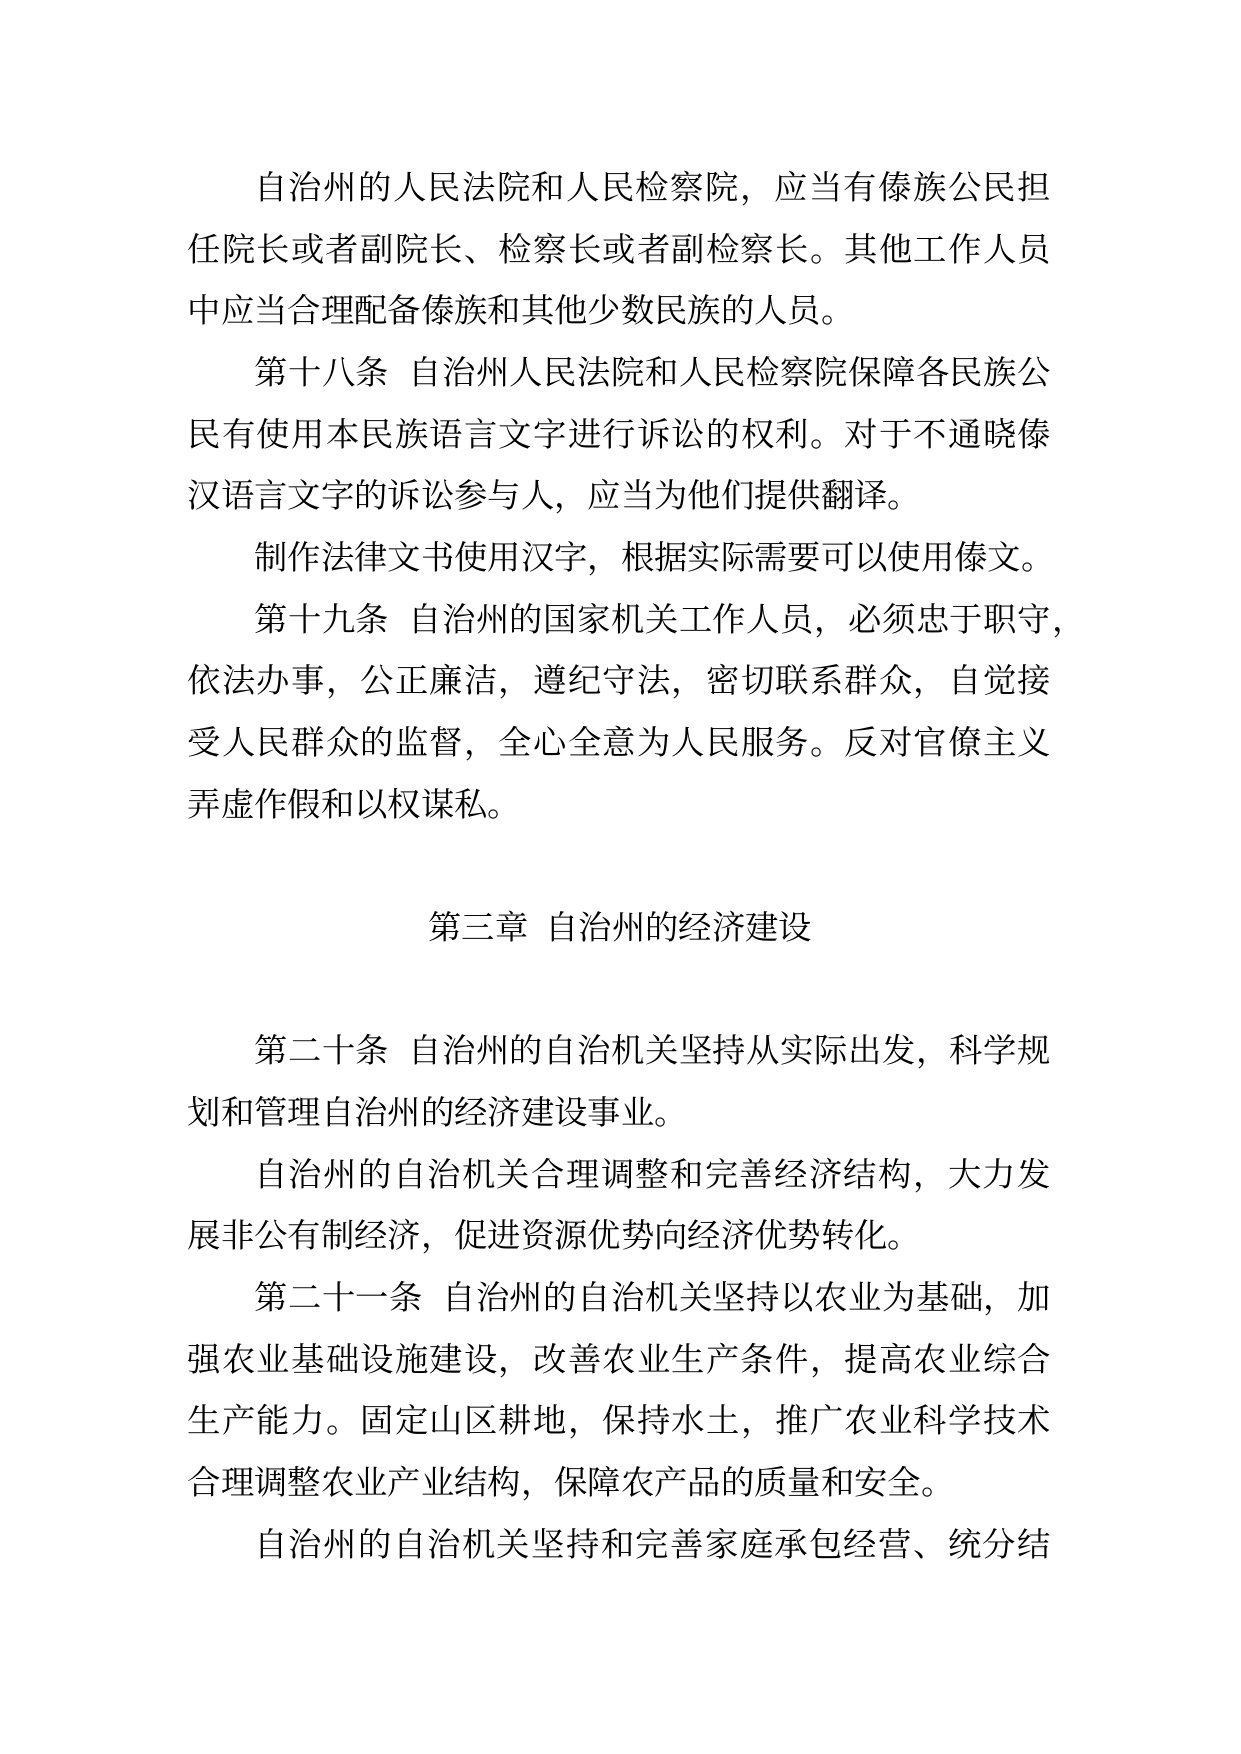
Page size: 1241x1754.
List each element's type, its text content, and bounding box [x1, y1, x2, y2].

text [187, 1507, 1053, 1568]
text 第十九条 自治州的国家机关工作人员，必须忠于职守，依法办事，公正廉洁，遵纪守法，密切联系群众，自觉接受人民群众的监督，全心全意为人民服务。反对官僚主义、弄虚作假和以权谋私。 [187, 582, 1053, 828]
text 第十八条 自治州人民法院和人民检察院保障各民族公民有使用本民族语言文字进行诉讼的权利。对于不通晓傣、汉语言文字的诉讼参与人，应当为他们提供翻译。 [187, 335, 1053, 520]
text 第三章 自治州的经济建设 [187, 890, 1053, 952]
text 制作法律文书使用汉字，根据实际需要可以使用傣文。 [187, 520, 1053, 582]
text 第二十一条 自治州的自治机关坚持以农业为基础，加强农业基础设施建设，改善农业生产条件，提高农业综合生产能力。固定山区耕地，保持水土，推广农业科学技术，合理调整农业产业结构，保障农产品的质量和安全。 [187, 1260, 1053, 1507]
text 自治州的人民法院和人民检察院，应当有傣族公民担任院长或者副院长、检察长或者副检察长。其他工作人员中应当合理配备傣族和其他少数民族的人员。 [187, 150, 1053, 335]
text 自治州的自治机关合理调整和完善经济结构，大力发展非公有制经济，促进资源优势向经济优势转化。 [187, 1137, 1053, 1260]
text 第二十条 自治州的自治机关坚持从实际出发，科学规划和管理自治州的经济建设事业。 [187, 1013, 1053, 1137]
